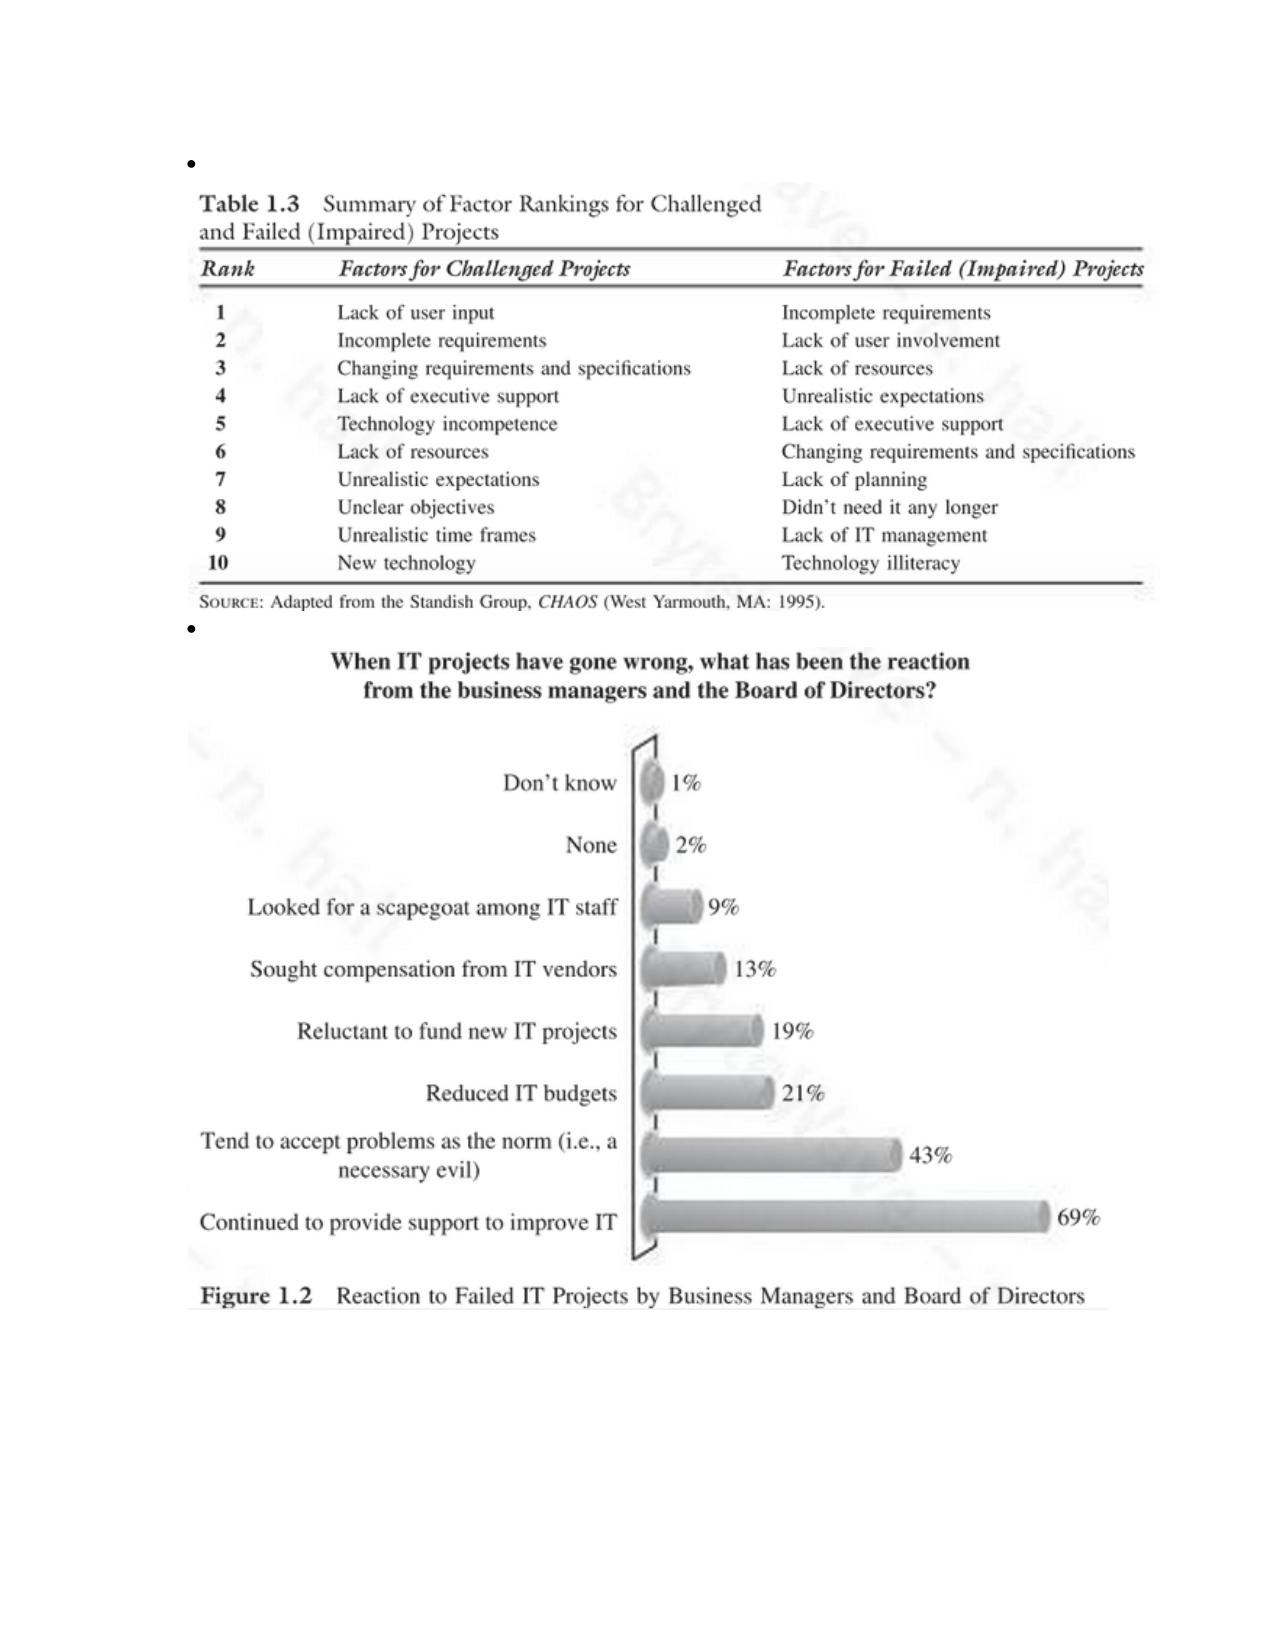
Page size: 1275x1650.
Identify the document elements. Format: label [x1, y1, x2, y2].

picture [187, 647, 1110, 1310]
picture [187, 182, 1163, 611]
